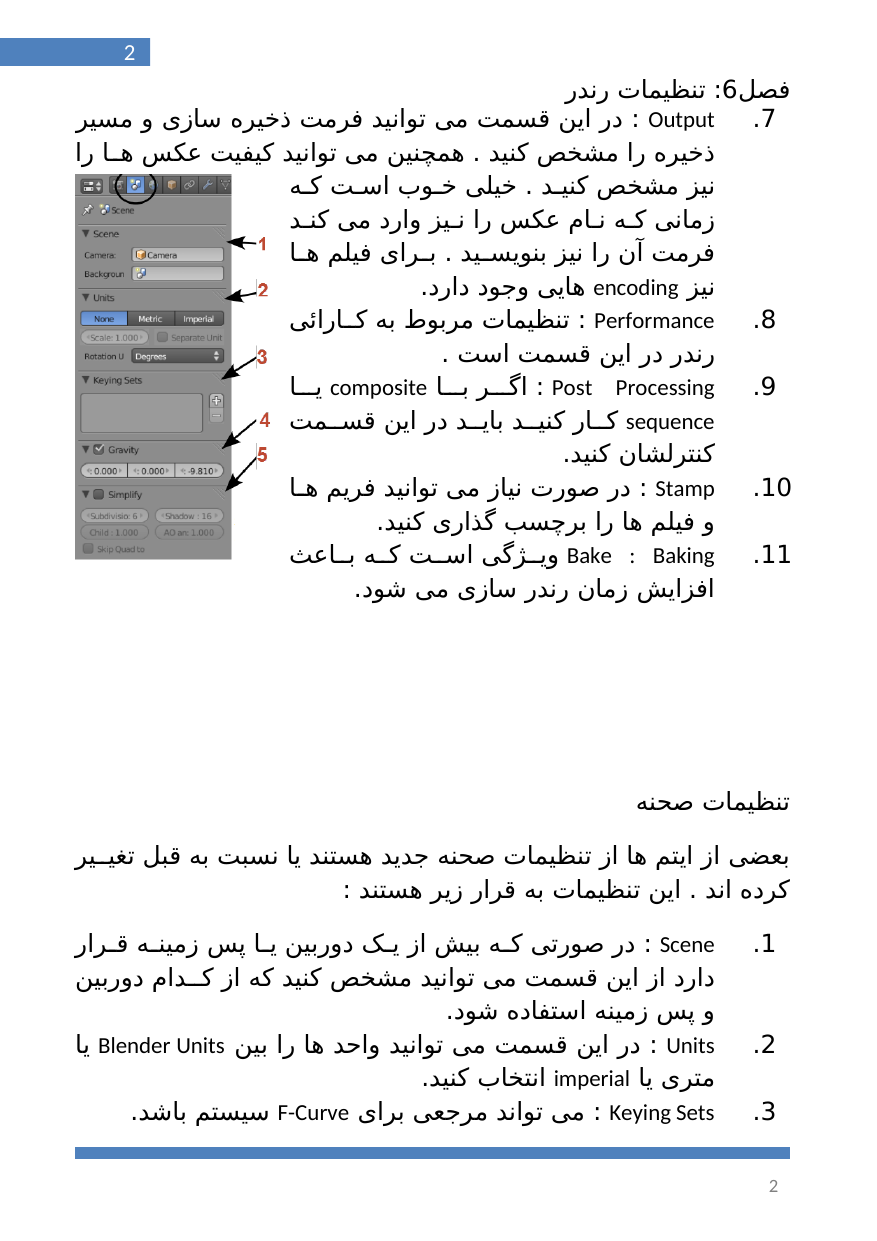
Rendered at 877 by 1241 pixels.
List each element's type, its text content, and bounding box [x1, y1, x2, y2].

text تنظیمات صحنه [75, 787, 790, 816]
picture [75, 174, 271, 560]
list Bake : Baking ویژگی است که باعث افزایش زمان رندر سازی می شود. [75, 540, 752, 603]
list Performance : تنظیمات مربوط به کارائی رندر در این قسمت است . [271, 305, 752, 368]
list Keying Sets : می تواند مرجعی برای F-Curve سیستم باشد. [75, 1097, 752, 1126]
list Scene : در صورتی که بیش از یک دوربین یا پس زمینه قرار دارد از این قسمت می توانید مشخص کنید که از کدام دوربین و پس زمینه استفاده شود. [75, 929, 752, 1026]
list Units : در این قسمت می توانید واحد ها را بین Blender Units یا متری یا imperial انتخاب کنید. [75, 1030, 752, 1093]
list Stamp : در صورت نیاز می توانید فریم ها و فیلم ها را برچسب گذاری کنید. [271, 473, 752, 536]
list Output : در این قسمت می توانید فرمت ذخیره سازی و مسیر ذخیره را مشخص کنید . همچنین می توانید کیفیت عکس ها را نیز مشخص کنید . خیلی خوب است که زمانی که نام عکس را نیز وارد می کند فرمت آن را نیز بنویسید . برای فیلم ها نیز encoding هایی وجود دارد. [75, 104, 752, 301]
text بعضی از ایتم ها از تنظیمات صحنه جدید هستند یا نسبت به قبل تغییر کرده اند . این تنظیمات به قرار زیر هستند : [75, 842, 790, 904]
list Post Processing : اگر با composite یا sequence کار کنید باید در این قسمت کنترلشان کنید. [271, 372, 752, 469]
